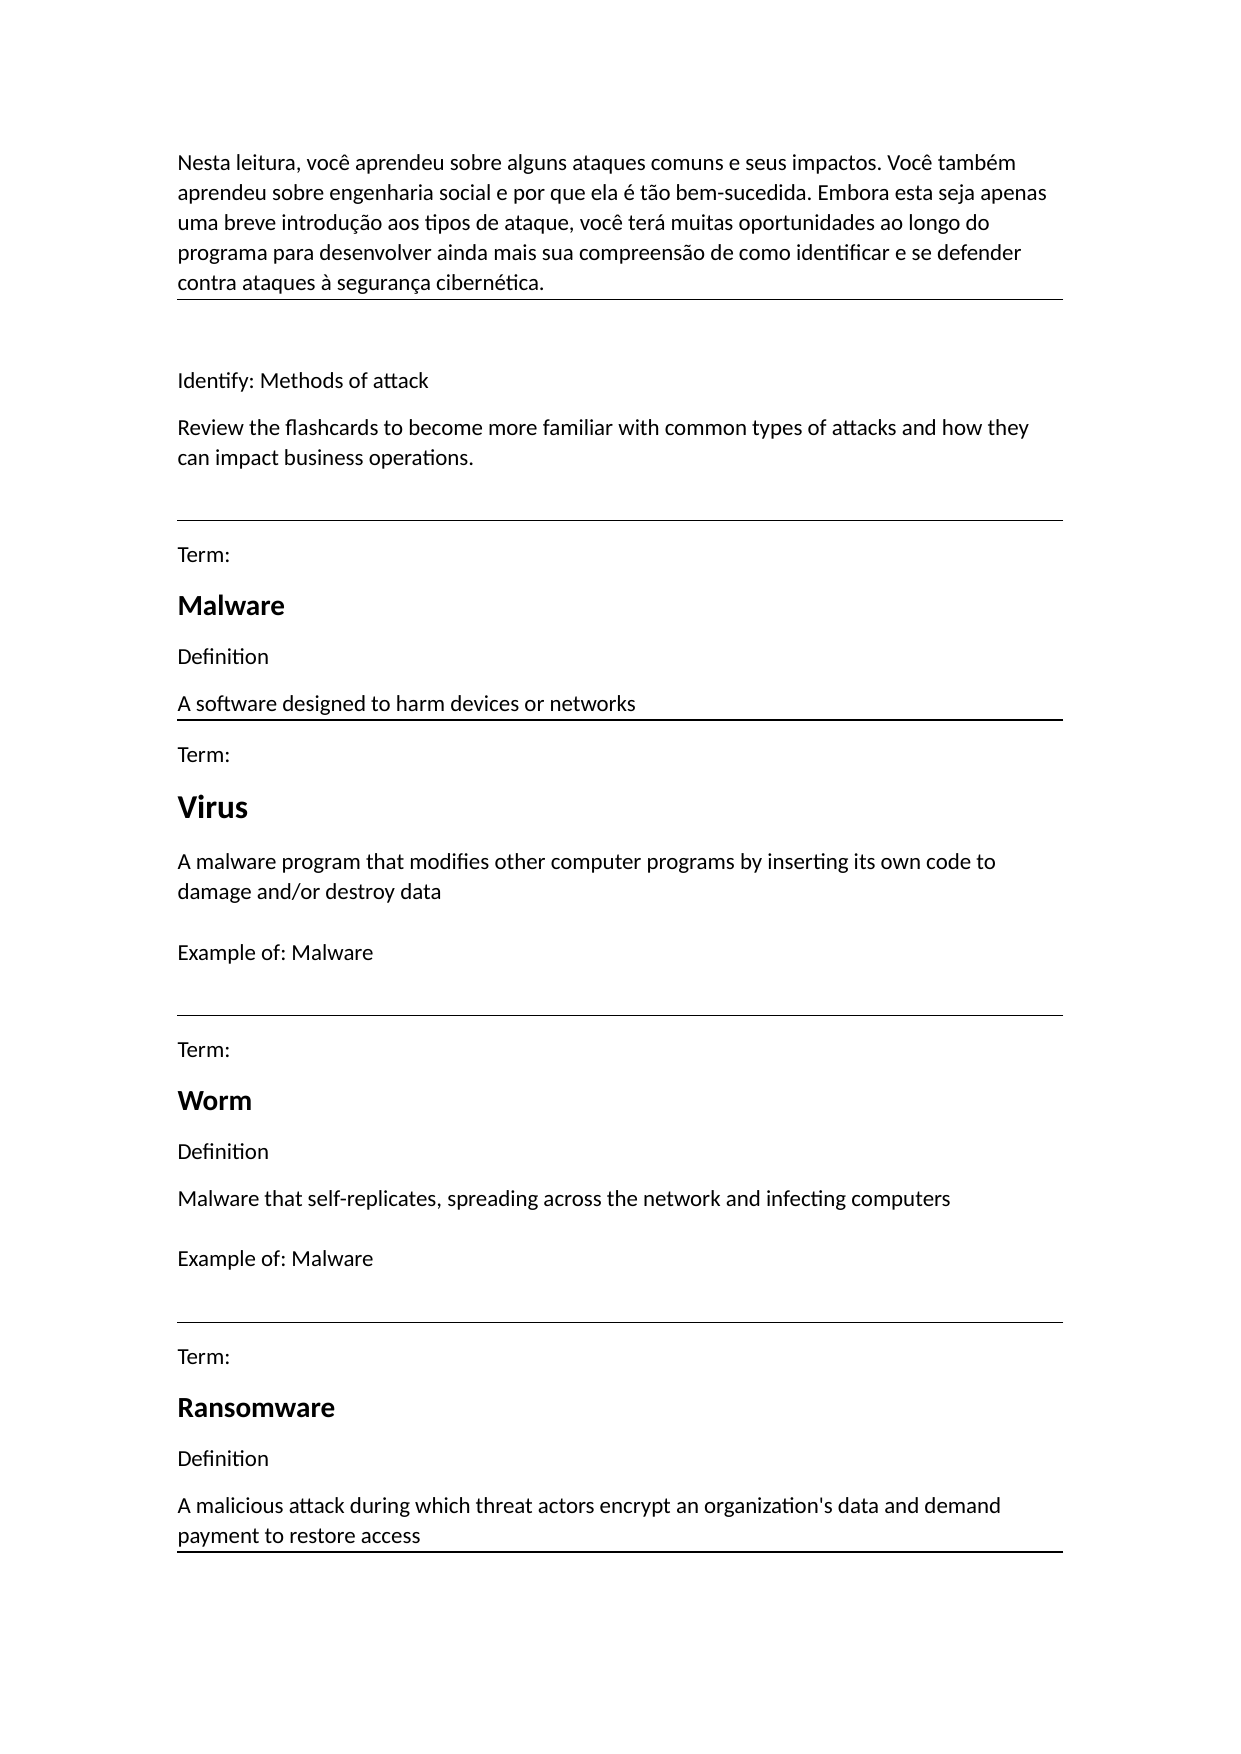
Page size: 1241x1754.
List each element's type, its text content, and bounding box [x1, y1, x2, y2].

text Identify: Methods of attack [177, 366, 1063, 394]
text Term: [177, 1035, 1063, 1063]
text Term: [177, 540, 1063, 568]
text Ransomware [177, 1389, 1063, 1424]
text Review the flashcards to become more familiar with common types of attacks and how they can impact business operations. [177, 413, 1063, 471]
text Worm [177, 1082, 1063, 1118]
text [177, 1491, 1063, 1551]
text A software designed to harm devices or networks [177, 689, 1063, 719]
text Malware that self-replicates, spreading across the network and infecting computers Example of: Malware [177, 1184, 1063, 1272]
text Virus [177, 787, 1063, 827]
text Definition [177, 642, 1063, 670]
text Definition [177, 1444, 1063, 1472]
text Malware [177, 587, 1063, 623]
text Definition [177, 1137, 1063, 1165]
text Term: [177, 1342, 1063, 1370]
text A malware program that modifies other computer programs by inserting its own code to damage and/or destroy data Example of: Malware [177, 847, 1063, 966]
text Nesta leitura, você aprendeu sobre alguns ataques comuns e seus impactos. Você também aprendeu sobre engenharia social e por que ela é tão bem-sucedida. Embora esta seja apenas uma breve introdução aos tipos de ataque, você terá muitas oportunidades ao longo do programa para desenvolver ainda mais sua compreensão de como identificar e se defender contra ataques à segurança cibernética. [177, 148, 1063, 299]
text Term: [177, 740, 1063, 768]
